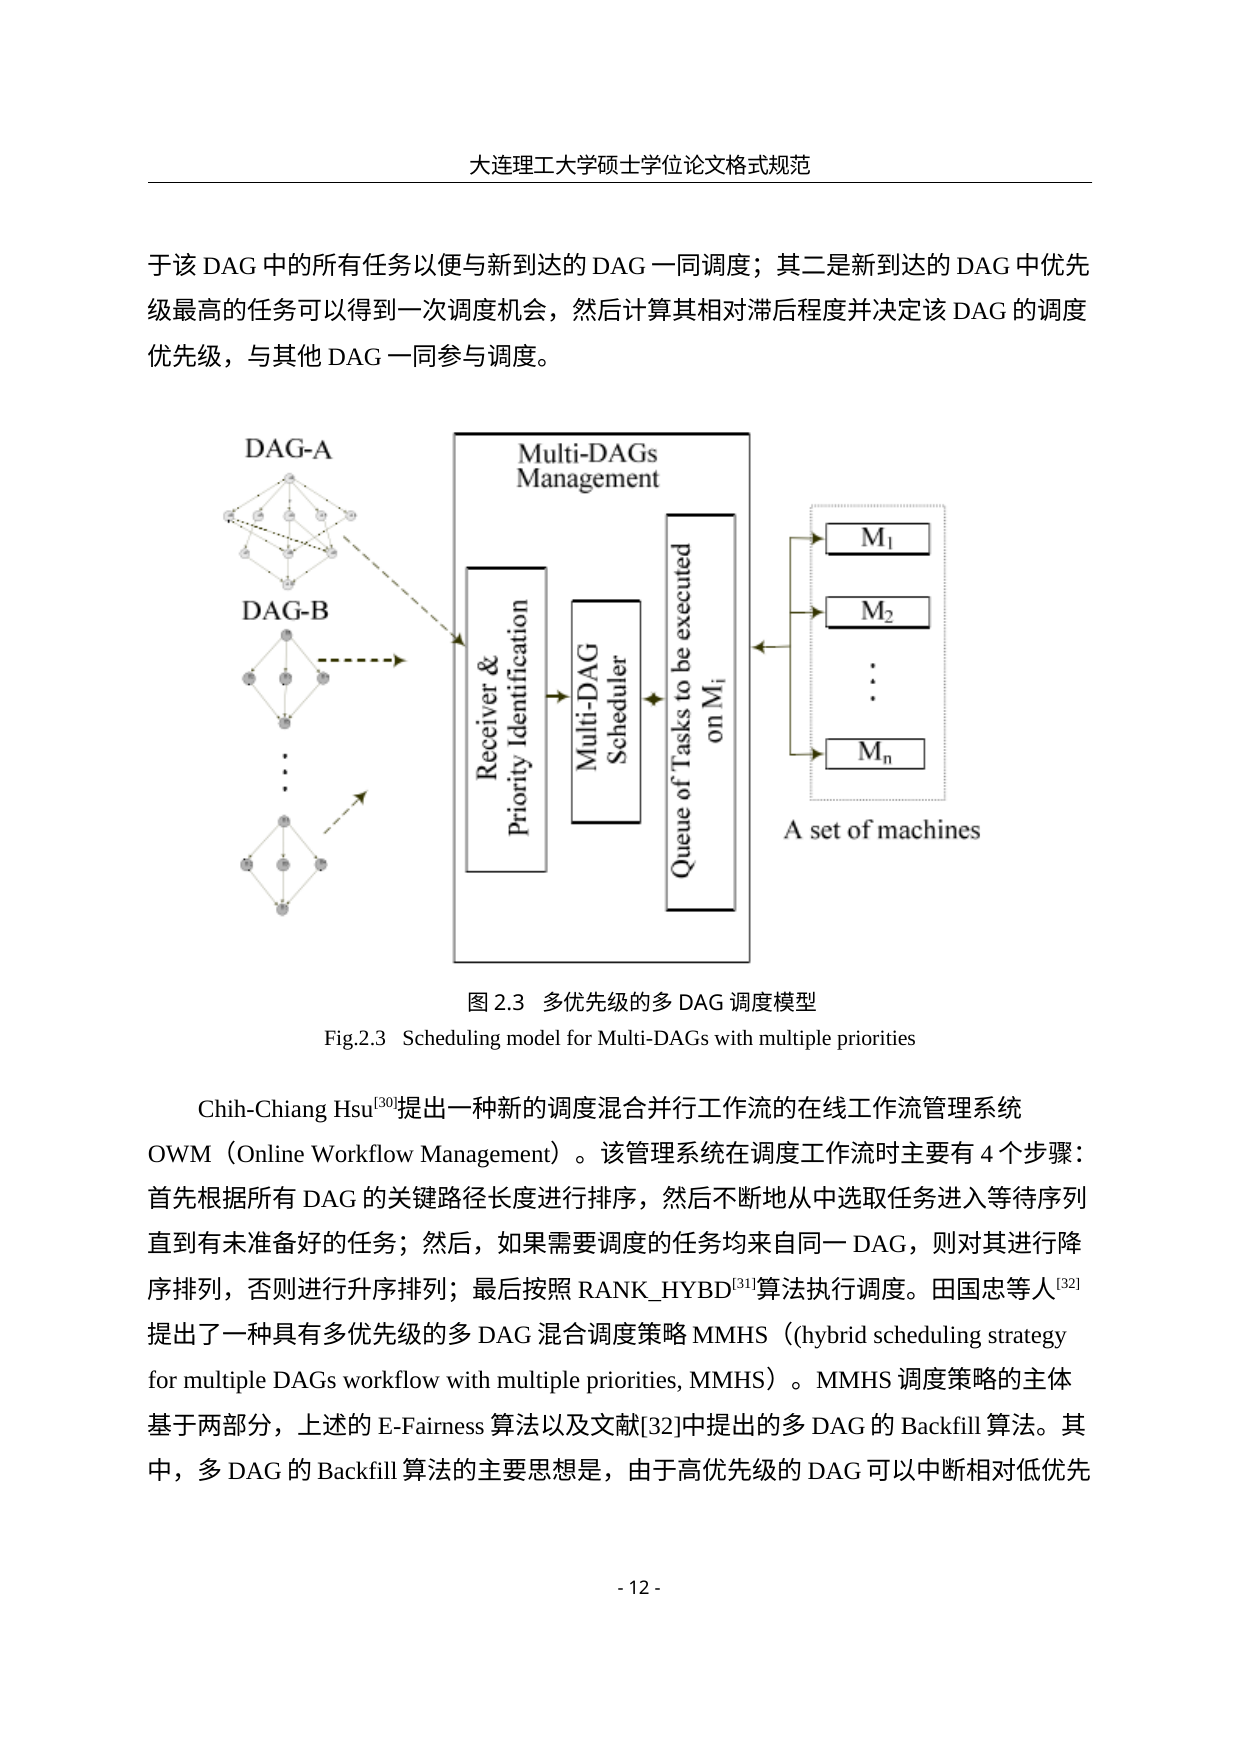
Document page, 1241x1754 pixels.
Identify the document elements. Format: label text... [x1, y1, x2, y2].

text Fig.2.3 Scheduling model for Multi-DAGs with multiple priorities [148, 1025, 1092, 1050]
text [148, 1088, 1092, 1487]
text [148, 246, 1092, 372]
text 图 2.3 多优先级的多 DAG 调度模型 [148, 985, 1092, 1017]
picture [197, 417, 1005, 979]
